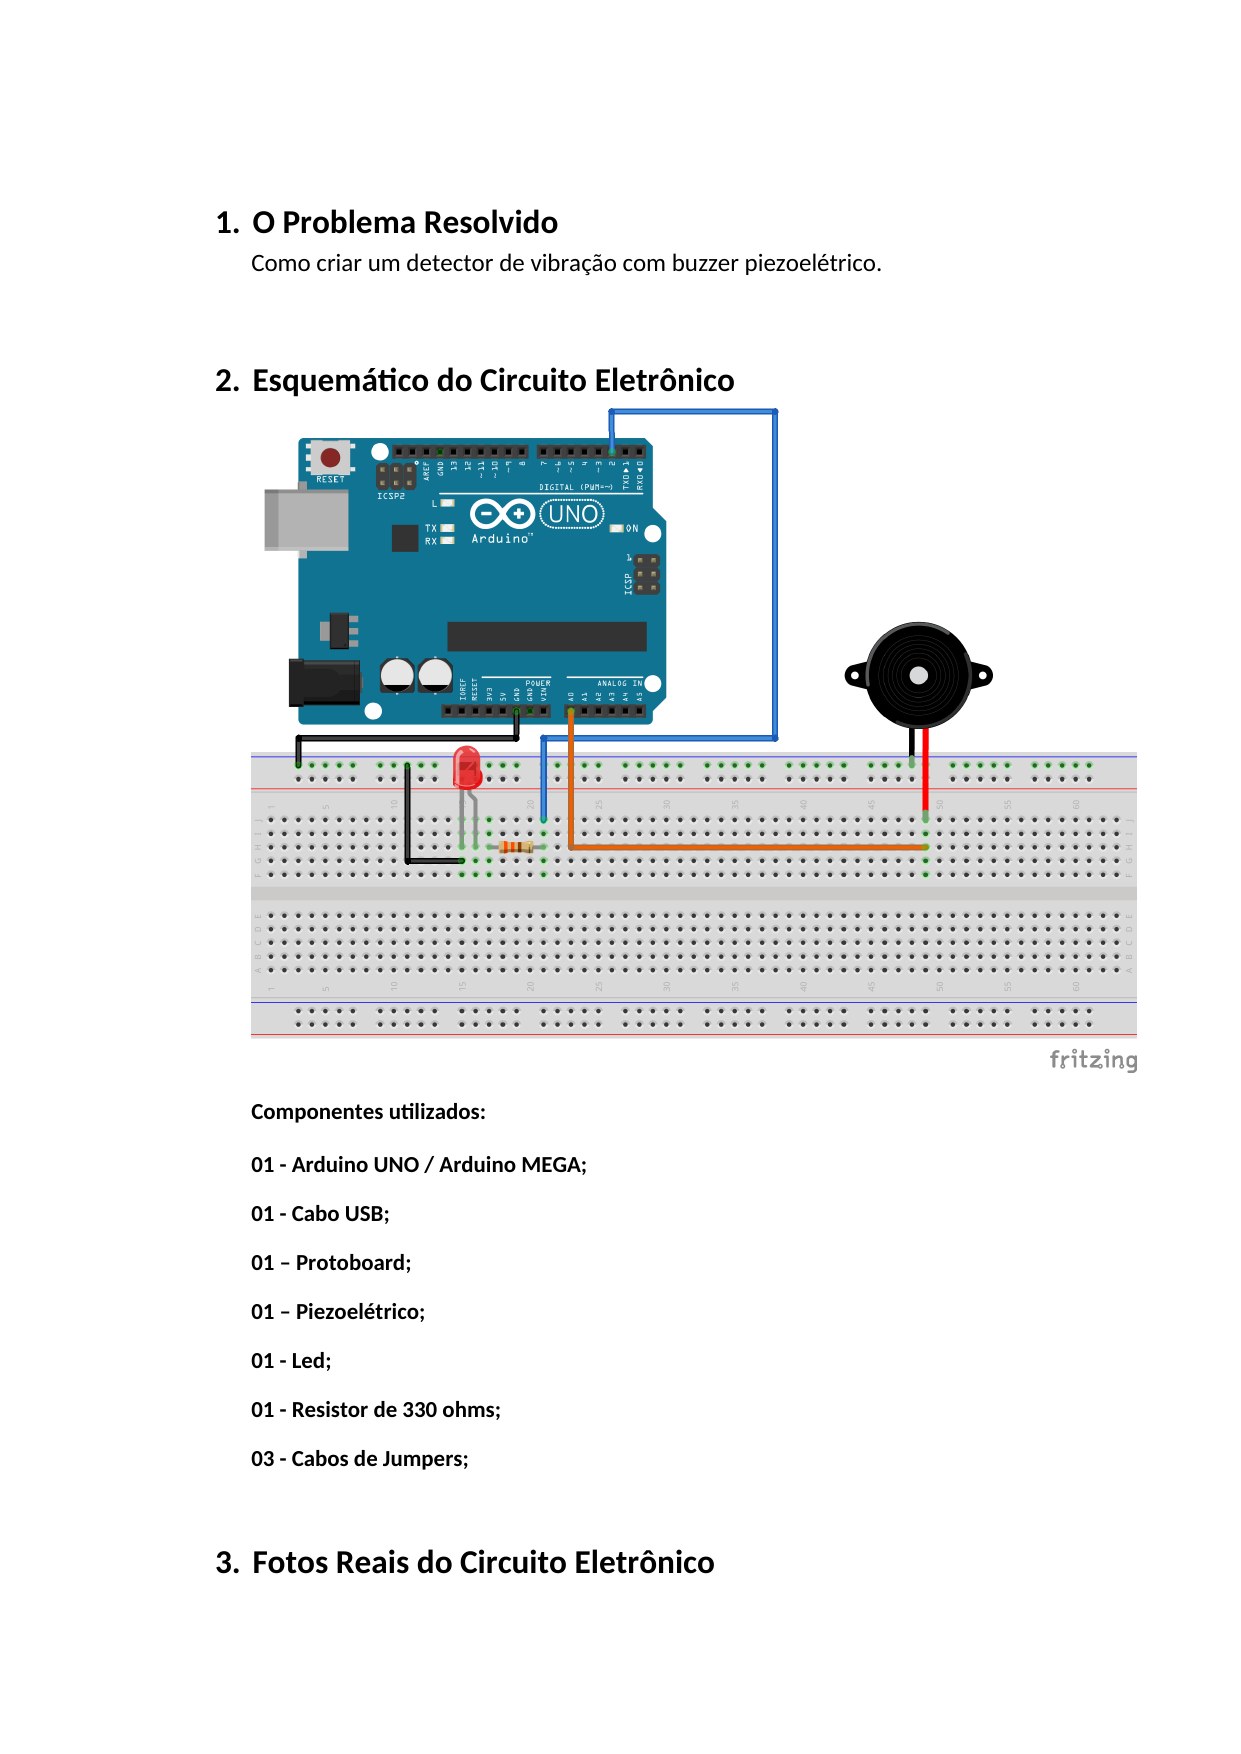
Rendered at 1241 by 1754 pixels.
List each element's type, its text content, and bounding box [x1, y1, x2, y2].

list Fotos Reais do Circuito Eletrônico [215, 1541, 1063, 1582]
text 01 – Piezoelétrico; [251, 1297, 1063, 1325]
text 01 – Protoboard; [251, 1248, 1063, 1276]
picture [251, 405, 1138, 1073]
text 01 - Led; [251, 1346, 1063, 1374]
text 03 - Cabos de Jumpers; [251, 1444, 1063, 1472]
text 01 - Cabo USB; [251, 1199, 1063, 1227]
list Esquemático do Circuito Eletrônico [215, 359, 1063, 400]
text 01 - Resistor de 330 ohms; [251, 1395, 1063, 1423]
text 01 - Arduino UNO / Arduino MEGA; [251, 1151, 1063, 1178]
list O Problema Resolvido [215, 201, 1063, 241]
text Como criar um detector de vibração com buzzer piezoelétrico. [251, 247, 1063, 278]
text Componentes utilizados: [251, 1097, 1063, 1126]
